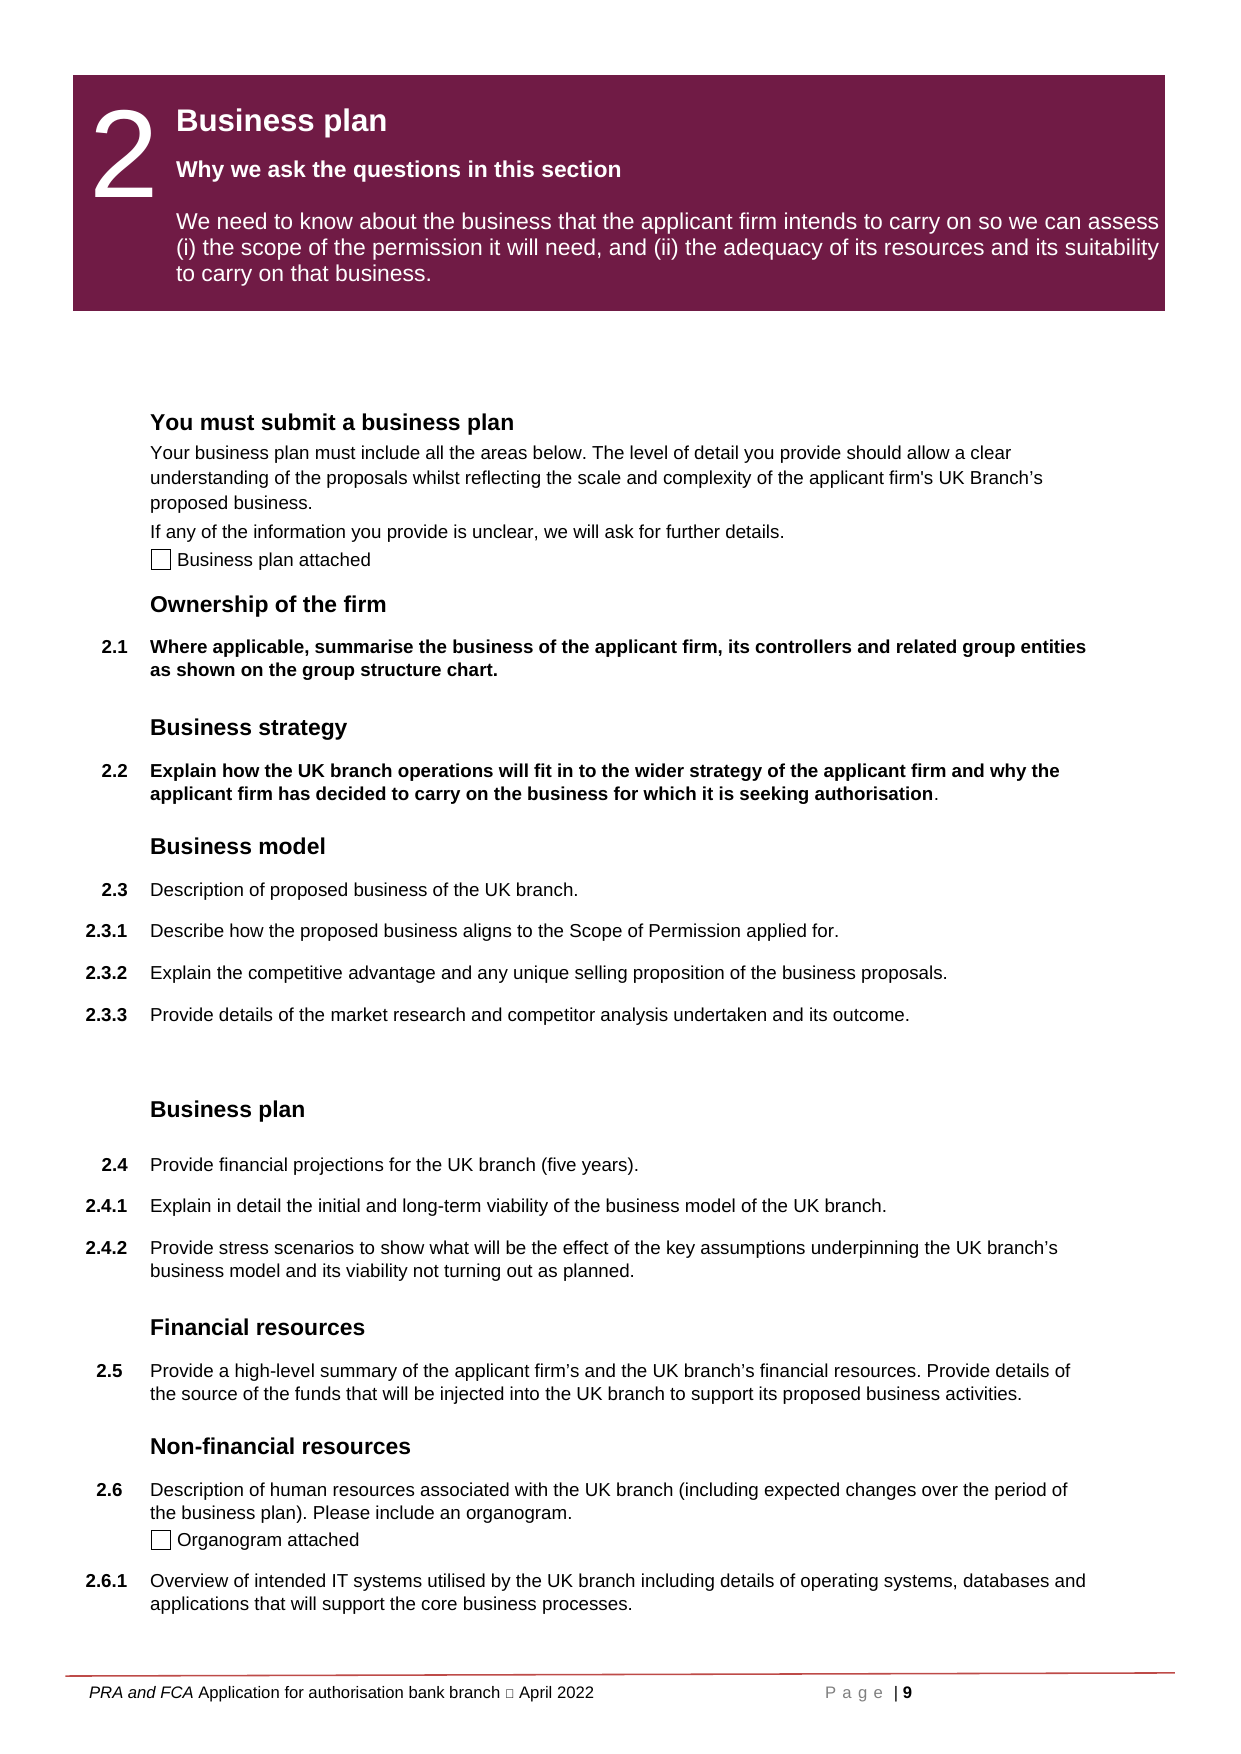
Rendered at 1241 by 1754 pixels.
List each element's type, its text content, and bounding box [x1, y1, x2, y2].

text 2.3.1 Describe how the proposed business aligns to the Scope of Permission applied for. [75, 919, 1089, 942]
text 2.4.1 Explain in detail the initial and long-term viability of the business model of the UK branch. [75, 1194, 1089, 1217]
text You must submit a business plan [150, 410, 1089, 435]
text Organogram attached [150, 1528, 1089, 1551]
text Financial resources [150, 1313, 1165, 1340]
text If any of the information you provide is unclear, we will ask for further details. [150, 519, 1089, 544]
text 2.4 Provide financial projections for the UK branch (five years). [91, 1153, 1089, 1176]
text Business plan attached [150, 548, 1089, 571]
text 2.6.1 Overview of intended IT systems utilised by the UK branch including details of operating systems, databases and applications that will support the core business processes. [75, 1569, 1089, 1615]
text 2.4.2 Provide stress scenarios to show what will be the effect of the key assumptions underpinning the UK branch’s business model and its viability not turning out as planned. [75, 1236, 1089, 1282]
text Ownership of the firm [91, 594, 1089, 617]
text Business plan [91, 1099, 1089, 1122]
text 2.3.2 Explain the competitive advantage and any unique selling proposition of the business proposals. [75, 961, 1089, 984]
table_header 2 [73, 75, 176, 311]
text 2.2 Explain how the UK branch operations will fit in to the wider strategy of the applicant firm and why the applicant firm has decided to carry on the business for which it is seeking authorisation. [91, 759, 1089, 805]
text 2.1 Where applicable, summarise the business of the applicant firm, its controllers and related group entities as shown on the group structure chart. [91, 635, 1089, 681]
table_header Business plan Why we ask the questions in this section We need to know about the business that the applicant firm intends to carry on so we can assess (i) the scope of the permission it will need, and (ii) the adequacy of its resources and its suitability to carry on that business. [176, 75, 1165, 311]
text Business model [91, 836, 1089, 859]
text Business strategy [91, 717, 1089, 740]
text 2.5 Provide a high-level summary of the applicant firm’s and the UK branch’s financial resources. Provide details of the source of the funds that will be injected into the UK branch to support its proposed business activities. [91, 1359, 1089, 1405]
text 2.6 Description of human resources associated with the UK branch (including expected changes over the period of the business plan). Please include an organogram. [91, 1478, 1089, 1524]
text Your business plan must include all the areas below. The level of detail you provide should allow a clear understanding of the proposals whilst reflecting the scale and complexity of the applicant firm's UK Branch’s proposed business. [150, 439, 1089, 514]
text 2.3 Description of proposed business of the UK branch. [91, 878, 1089, 901]
text 2.3.3 Provide details of the market research and competitor analysis undertaken and its outcome. [75, 1003, 1165, 1026]
text Non-financial resources [91, 1436, 1089, 1459]
